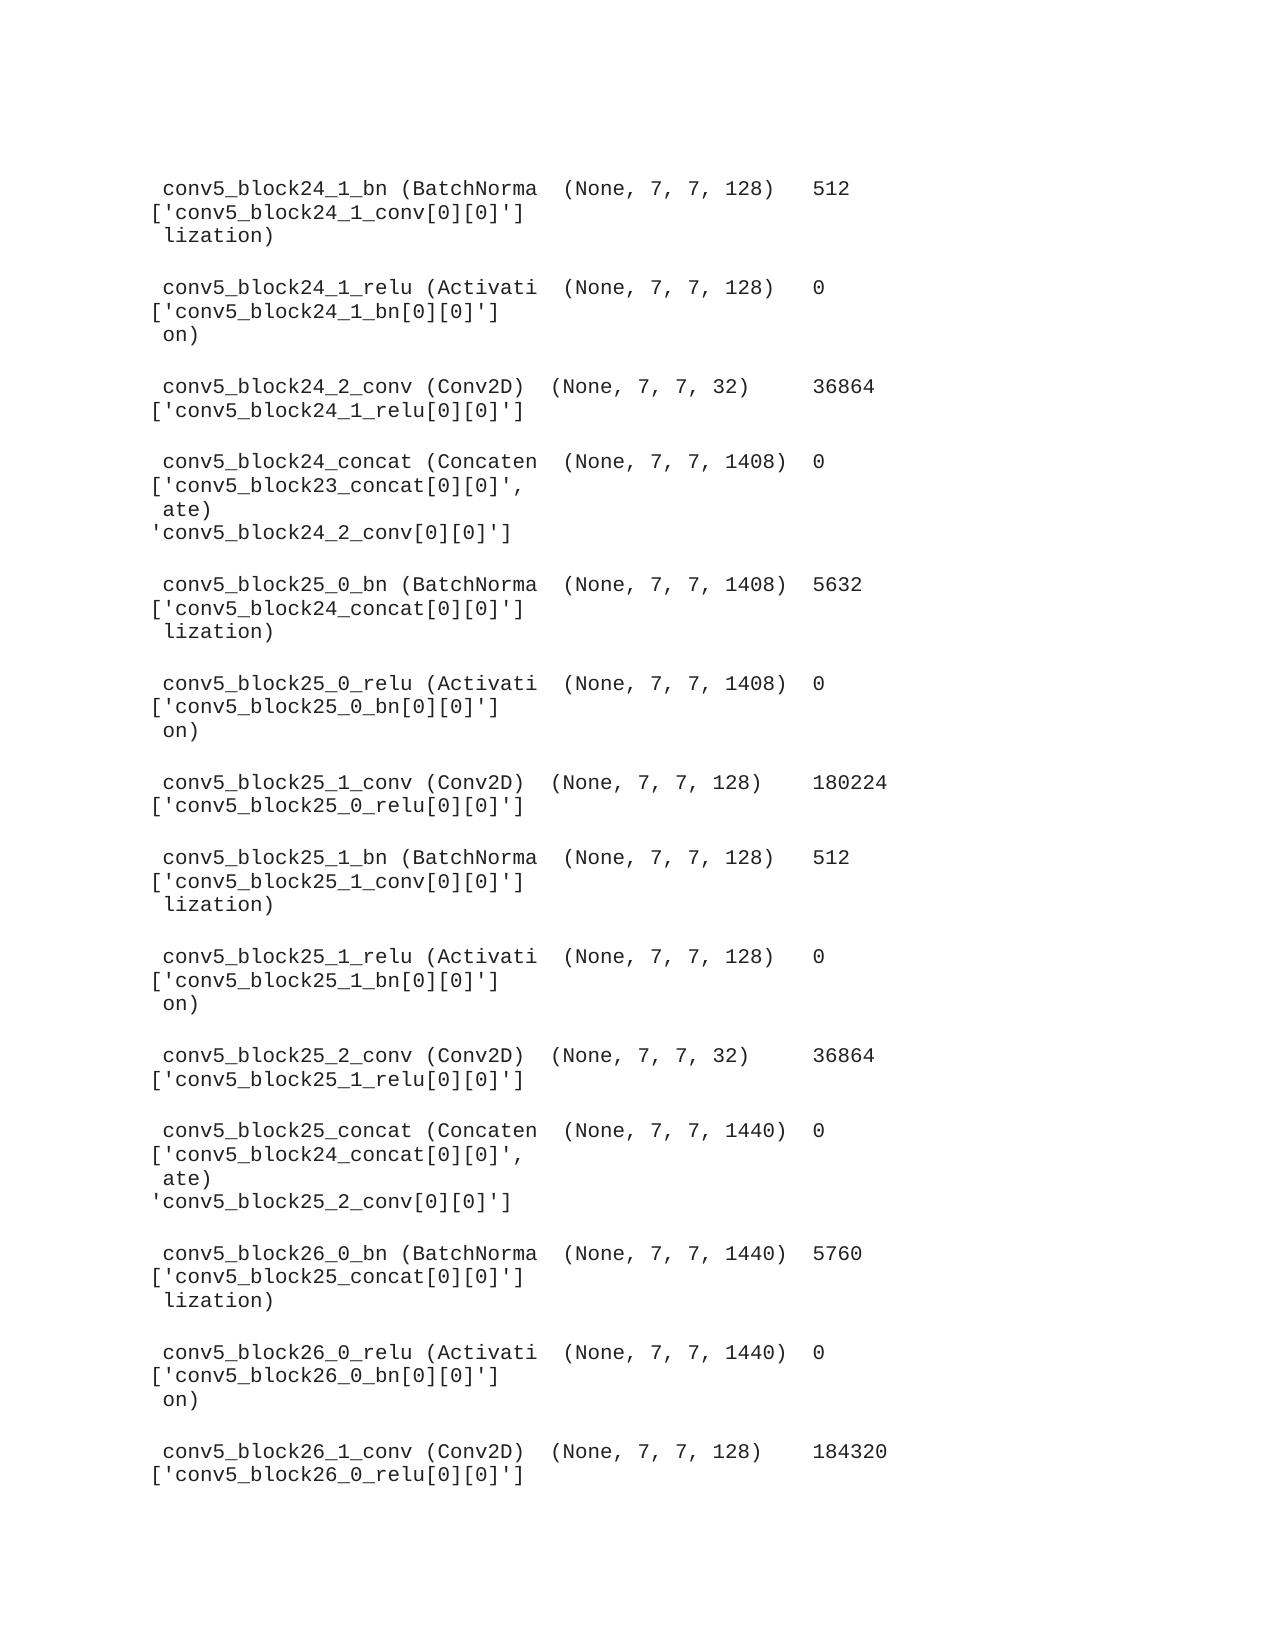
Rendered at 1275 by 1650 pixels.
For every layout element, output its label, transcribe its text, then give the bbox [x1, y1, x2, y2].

text ate) 'conv5_block24_2_conv[0][0]'] [150, 498, 1125, 546]
text on) [150, 1389, 1125, 1413]
text conv5_block25_0_relu (Activati (None, 7, 7, 1408) 0 ['conv5_block25_0_bn[0][0]'] [150, 673, 1125, 720]
text on) [150, 993, 1125, 1017]
text conv5_block24_concat (Concaten (None, 7, 7, 1408) 0 ['conv5_block23_concat[0][0]', [150, 451, 1125, 498]
text conv5_block24_1_relu (Activati (None, 7, 7, 128) 0 ['conv5_block24_1_bn[0][0]'] [150, 277, 1125, 324]
text conv5_block25_2_conv (Conv2D) (None, 7, 7, 32) 36864 ['conv5_block25_1_relu[0][0]'] [150, 1045, 1125, 1092]
text lization) [150, 1290, 1125, 1314]
text conv5_block25_1_conv (Conv2D) (None, 7, 7, 128) 180224 ['conv5_block25_0_relu[0][0]'] [150, 772, 1125, 819]
text on) [150, 720, 1125, 744]
text conv5_block26_1_conv (Conv2D) (None, 7, 7, 128) 184320 ['conv5_block26_0_relu[0][0]'] [150, 1441, 1125, 1488]
text lization) [150, 225, 1125, 249]
text conv5_block26_0_relu (Activati (None, 7, 7, 1440) 0 ['conv5_block26_0_bn[0][0]'] [150, 1342, 1125, 1389]
text lization) [150, 894, 1125, 918]
text conv5_block26_0_bn (BatchNorma (None, 7, 7, 1440) 5760 ['conv5_block25_concat[0][0]'] [150, 1243, 1125, 1290]
text conv5_block25_0_bn (BatchNorma (None, 7, 7, 1408) 5632 ['conv5_block24_concat[0][0]'] [150, 574, 1125, 621]
text conv5_block24_1_bn (BatchNorma (None, 7, 7, 128) 512 ['conv5_block24_1_conv[0][0]'] [150, 178, 1125, 225]
text on) [150, 324, 1125, 348]
text conv5_block25_concat (Concaten (None, 7, 7, 1440) 0 ['conv5_block24_concat[0][0]', [150, 1120, 1125, 1168]
text ate) 'conv5_block25_2_conv[0][0]'] [150, 1168, 1125, 1215]
text lization) [150, 621, 1125, 645]
text conv5_block24_2_conv (Conv2D) (None, 7, 7, 32) 36864 ['conv5_block24_1_relu[0][0]'] [150, 376, 1125, 423]
text conv5_block25_1_bn (BatchNorma (None, 7, 7, 128) 512 ['conv5_block25_1_conv[0][0]'] [150, 847, 1125, 894]
text conv5_block25_1_relu (Activati (None, 7, 7, 128) 0 ['conv5_block25_1_bn[0][0]'] [150, 946, 1125, 993]
